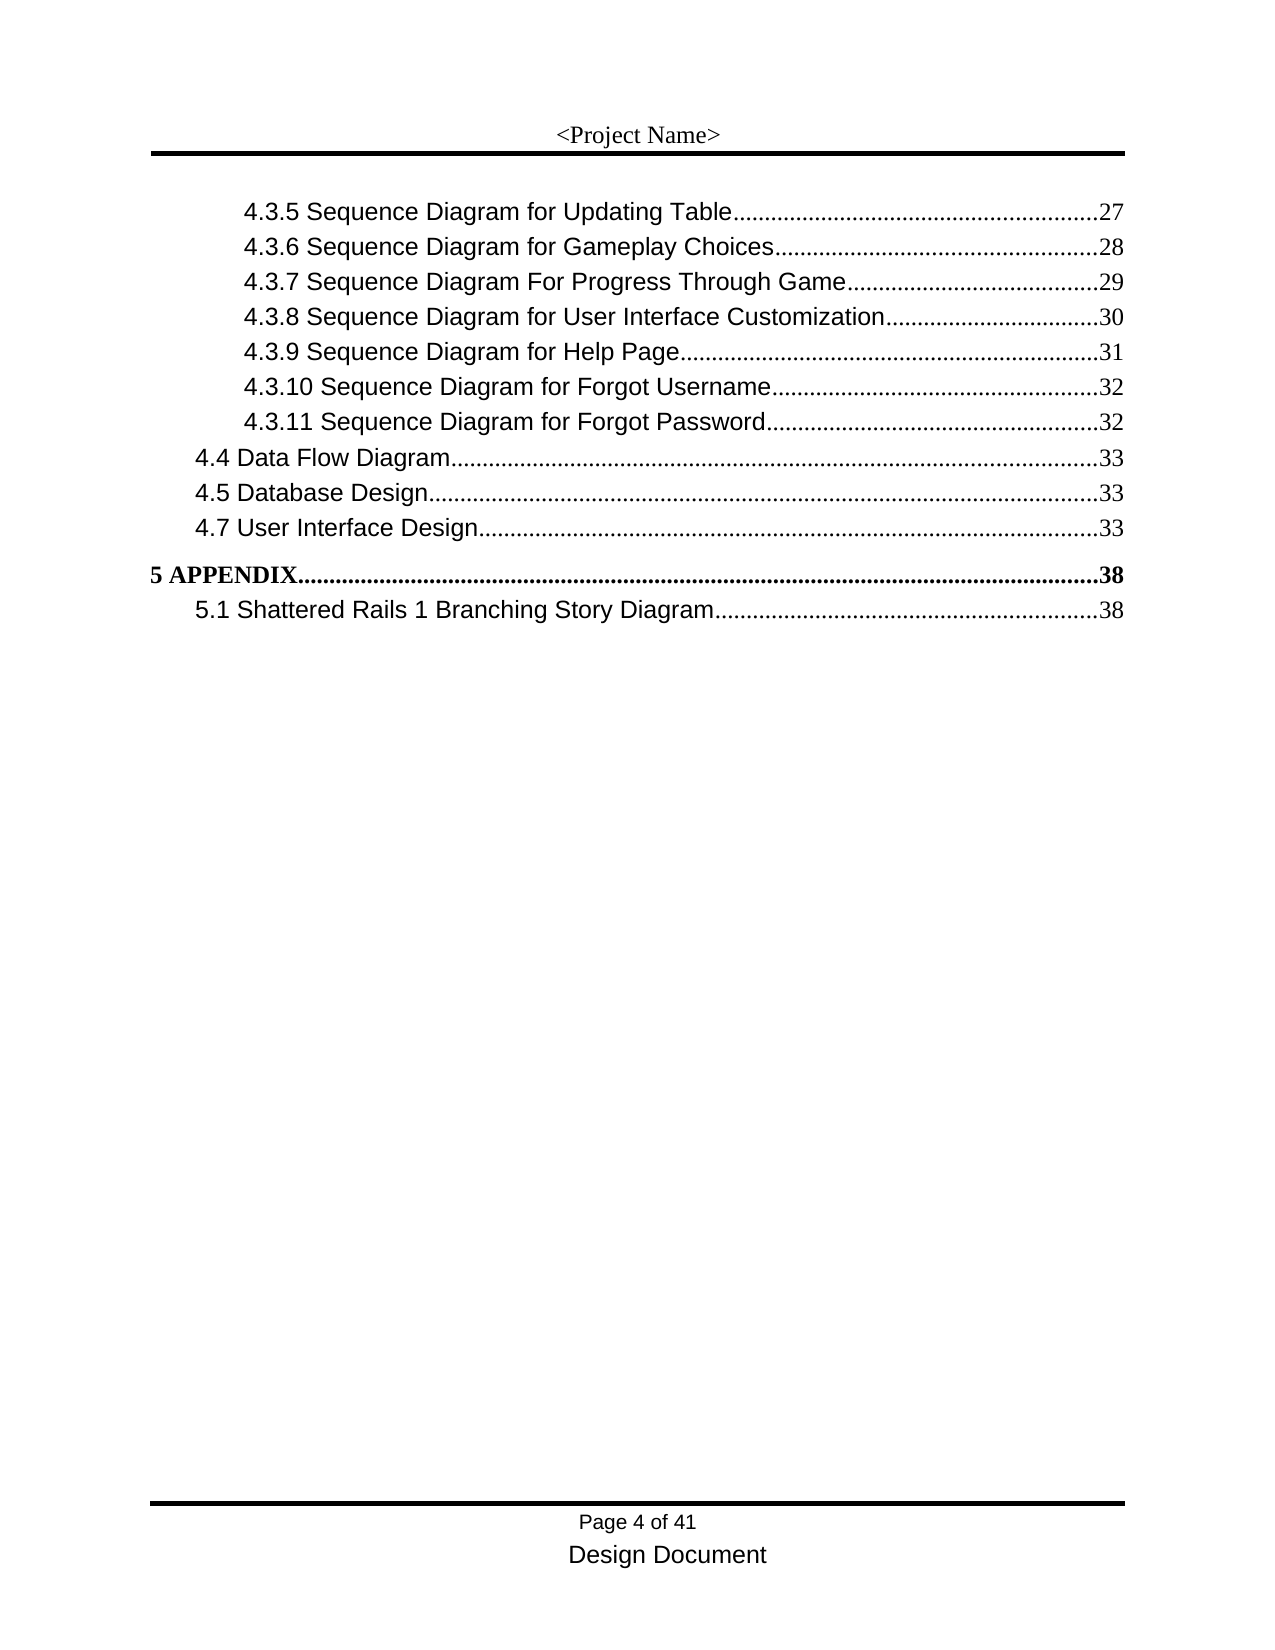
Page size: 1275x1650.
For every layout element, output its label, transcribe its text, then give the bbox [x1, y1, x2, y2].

text 4.3.9 Sequence Diagram for Help Page 31 [244, 337, 1125, 366]
text 4.3.11 Sequence Diagram for Forgot Password 32 [244, 407, 1125, 436]
text 4.3.7 Sequence Diagram For Progress Through Game 29 [244, 267, 1125, 296]
text 4.3.6 Sequence Diagram for Gameplay Choices 28 [244, 232, 1125, 261]
text 4.4 Data Flow Diagram 33 [195, 442, 1125, 471]
text 4.3.5 Sequence Diagram for Updating Table 27 [244, 197, 1125, 226]
text 4.3.8 Sequence Diagram for User Interface Customization 30 [244, 302, 1125, 331]
text 4.5 Database Design 33 [195, 478, 1125, 506]
text 5 Appendix 38 [150, 560, 1125, 589]
text 4.3.10 Sequence Diagram for Forgot Username 32 [244, 372, 1125, 401]
text 4.7 User Interface Design 33 [195, 513, 1125, 542]
text 5.1 Shattered Rails 1 Branching Story Diagram 38 [195, 595, 1125, 624]
